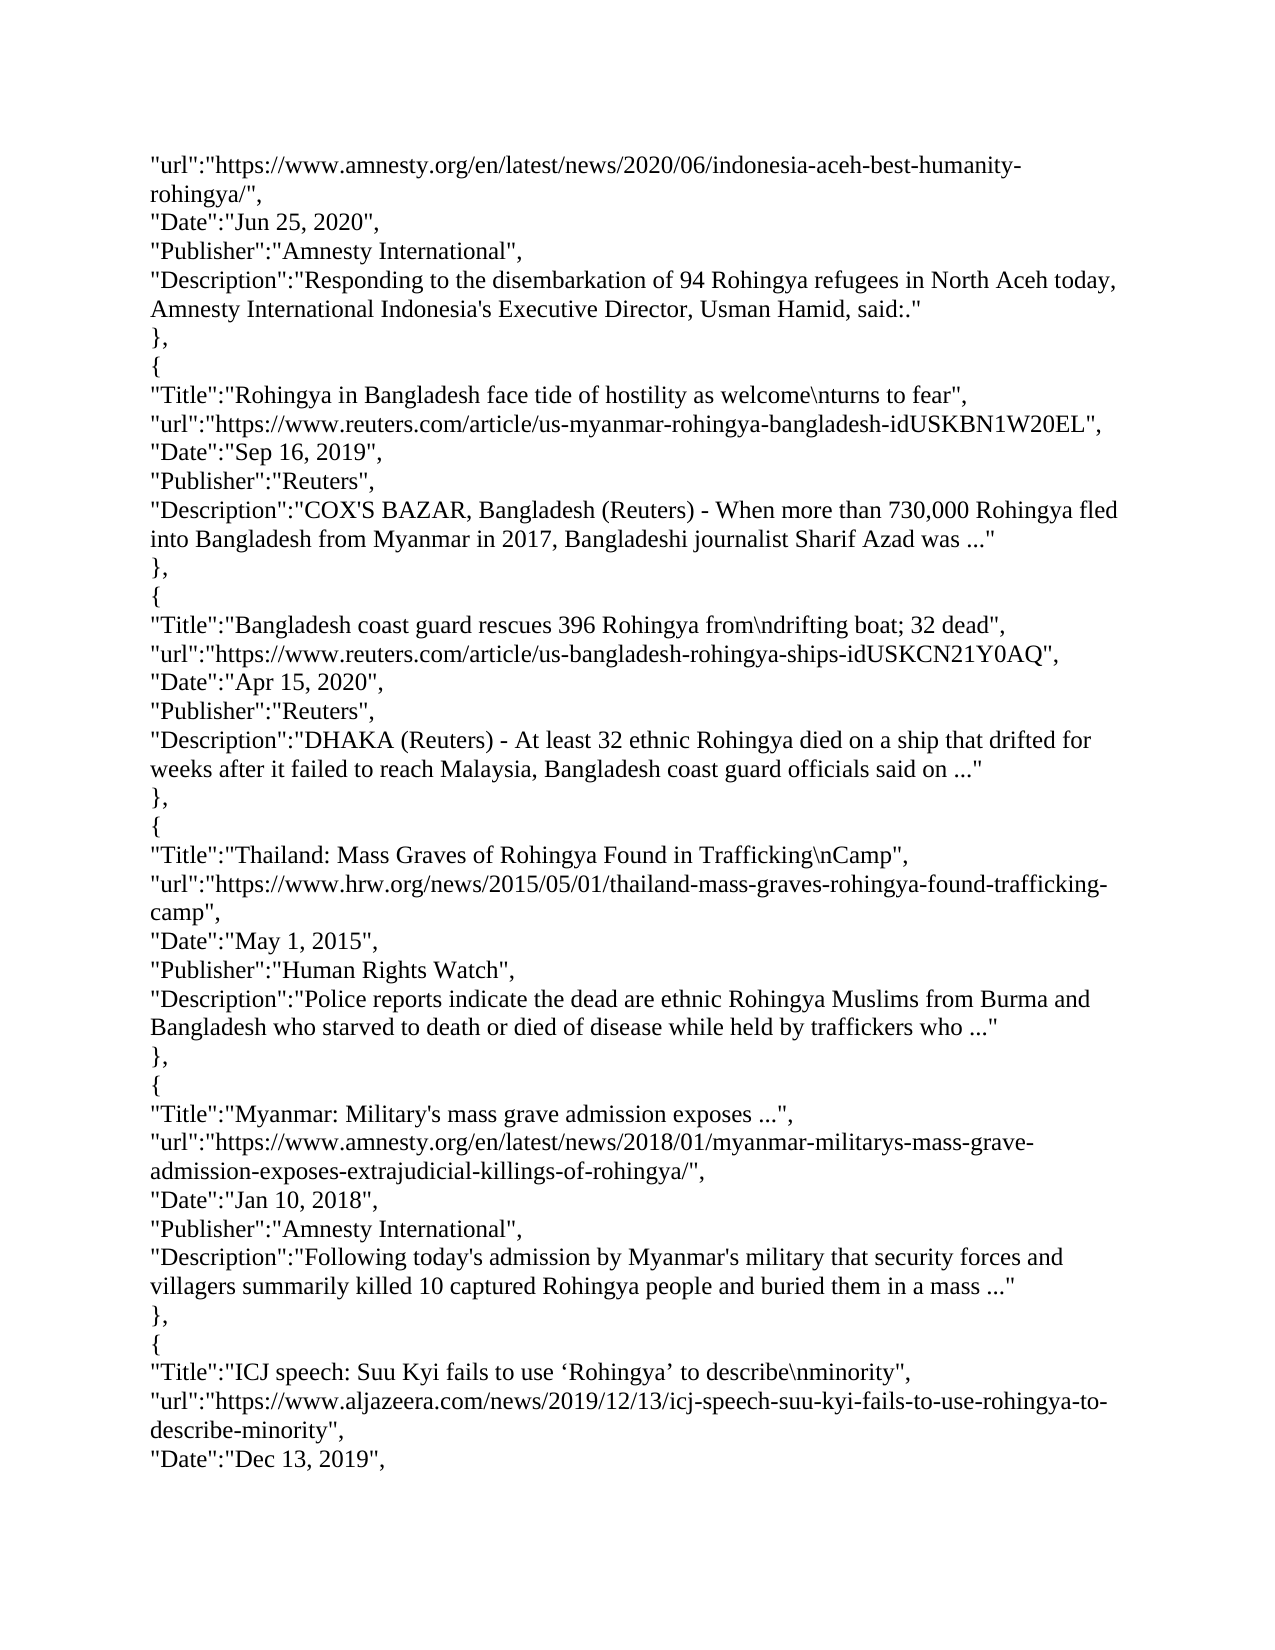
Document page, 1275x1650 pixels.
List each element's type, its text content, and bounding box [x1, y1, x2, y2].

text "Date":"Jun 25, 2020", [150, 207, 1125, 236]
text { [150, 1329, 1125, 1357]
text "url":"https://www.reuters.com/article/us-bangladesh-rohingya-ships-idUSKCN21Y0AQ", [150, 639, 1125, 667]
text "Description":"Responding to the disembarkation of 94 Rohingya refugees in North Aceh today, Amnesty International Indonesia's Executive Director, Usman Hamid, said:." [150, 265, 1125, 322]
text "url":"https://www.aljazeera.com/news/2019/12/13/icj-speech-suu-kyi-fails-to-use-rohingya-to-describe-minority", [150, 1386, 1125, 1444]
text "url":"https://www.amnesty.org/en/latest/news/2020/06/indonesia-aceh-best-humanity-rohingya/", [150, 150, 1125, 207]
text "Title":"Myanmar: Military's mass grave admission exposes ...", [150, 1099, 1125, 1127]
text }, [150, 1300, 1125, 1329]
text { [150, 811, 1125, 840]
text "Date":"Jan 10, 2018", [150, 1185, 1125, 1214]
text "url":"https://www.hrw.org/news/2015/05/01/thailand-mass-graves-rohingya-found-trafficking-camp", [150, 869, 1125, 926]
text "url":"https://www.reuters.com/article/us-myanmar-rohingya-bangladesh-idUSKBN1W20EL", [150, 409, 1125, 437]
text "Title":"Rohingya in Bangladesh face tide of hostility as welcome\nturns to fear", [150, 380, 1125, 409]
text "Publisher":"Amnesty International", [150, 1214, 1125, 1242]
text "Title":"Bangladesh coast guard rescues 396 Rohingya from\ndrifting boat; 32 dead", [150, 610, 1125, 639]
text }, [150, 552, 1125, 581]
text "Title":"ICJ speech: Suu Kyi fails to use ‘Rohingya’ to describe\nminority", [150, 1357, 1125, 1386]
text "Date":"Apr 15, 2020", [150, 667, 1125, 696]
text "Date":"Dec 13, 2019", [150, 1444, 1125, 1472]
text { [150, 1070, 1125, 1099]
text "Publisher":"Human Rights Watch", [150, 955, 1125, 984]
text }, [150, 782, 1125, 811]
text "Publisher":"Amnesty International", [150, 236, 1125, 265]
text "Publisher":"Reuters", [150, 696, 1125, 725]
text "url":"https://www.amnesty.org/en/latest/news/2018/01/myanmar-militarys-mass-grave-admission-exposes-extrajudicial-killings-of-rohingya/", [150, 1127, 1125, 1185]
text "Description":"COX'S BAZAR, Bangladesh (Reuters) - When more than 730,000 Rohingya fled into Bangladesh from Myanmar in 2017, Bangladeshi journalist Sharif Azad was ..." [150, 495, 1125, 552]
text "Date":"Sep 16, 2019", [150, 437, 1125, 466]
text "Description":"Police reports indicate the dead are ethnic Rohingya Muslims from Burma and Bangladesh who starved to death or died of disease while held by traffickers who ..." [150, 984, 1125, 1041]
text "Title":"Thailand: Mass Graves of Rohingya Found in Trafficking\nCamp", [150, 840, 1125, 869]
text }, [150, 1041, 1125, 1070]
text "Date":"May 1, 2015", [150, 926, 1125, 955]
text { [150, 581, 1125, 610]
text { [150, 351, 1125, 380]
text }, [150, 322, 1125, 351]
text "Description":"Following today's admission by Myanmar's military that security forces and villagers summarily killed 10 captured Rohingya people and buried them in a mass ..." [150, 1242, 1125, 1300]
text "Publisher":"Reuters", [150, 466, 1125, 495]
text "Description":"DHAKA (Reuters) - At least 32 ethnic Rohingya died on a ship that drifted for weeks after it failed to reach Malaysia, Bangladesh coast guard officials said on ..." [150, 725, 1125, 782]
